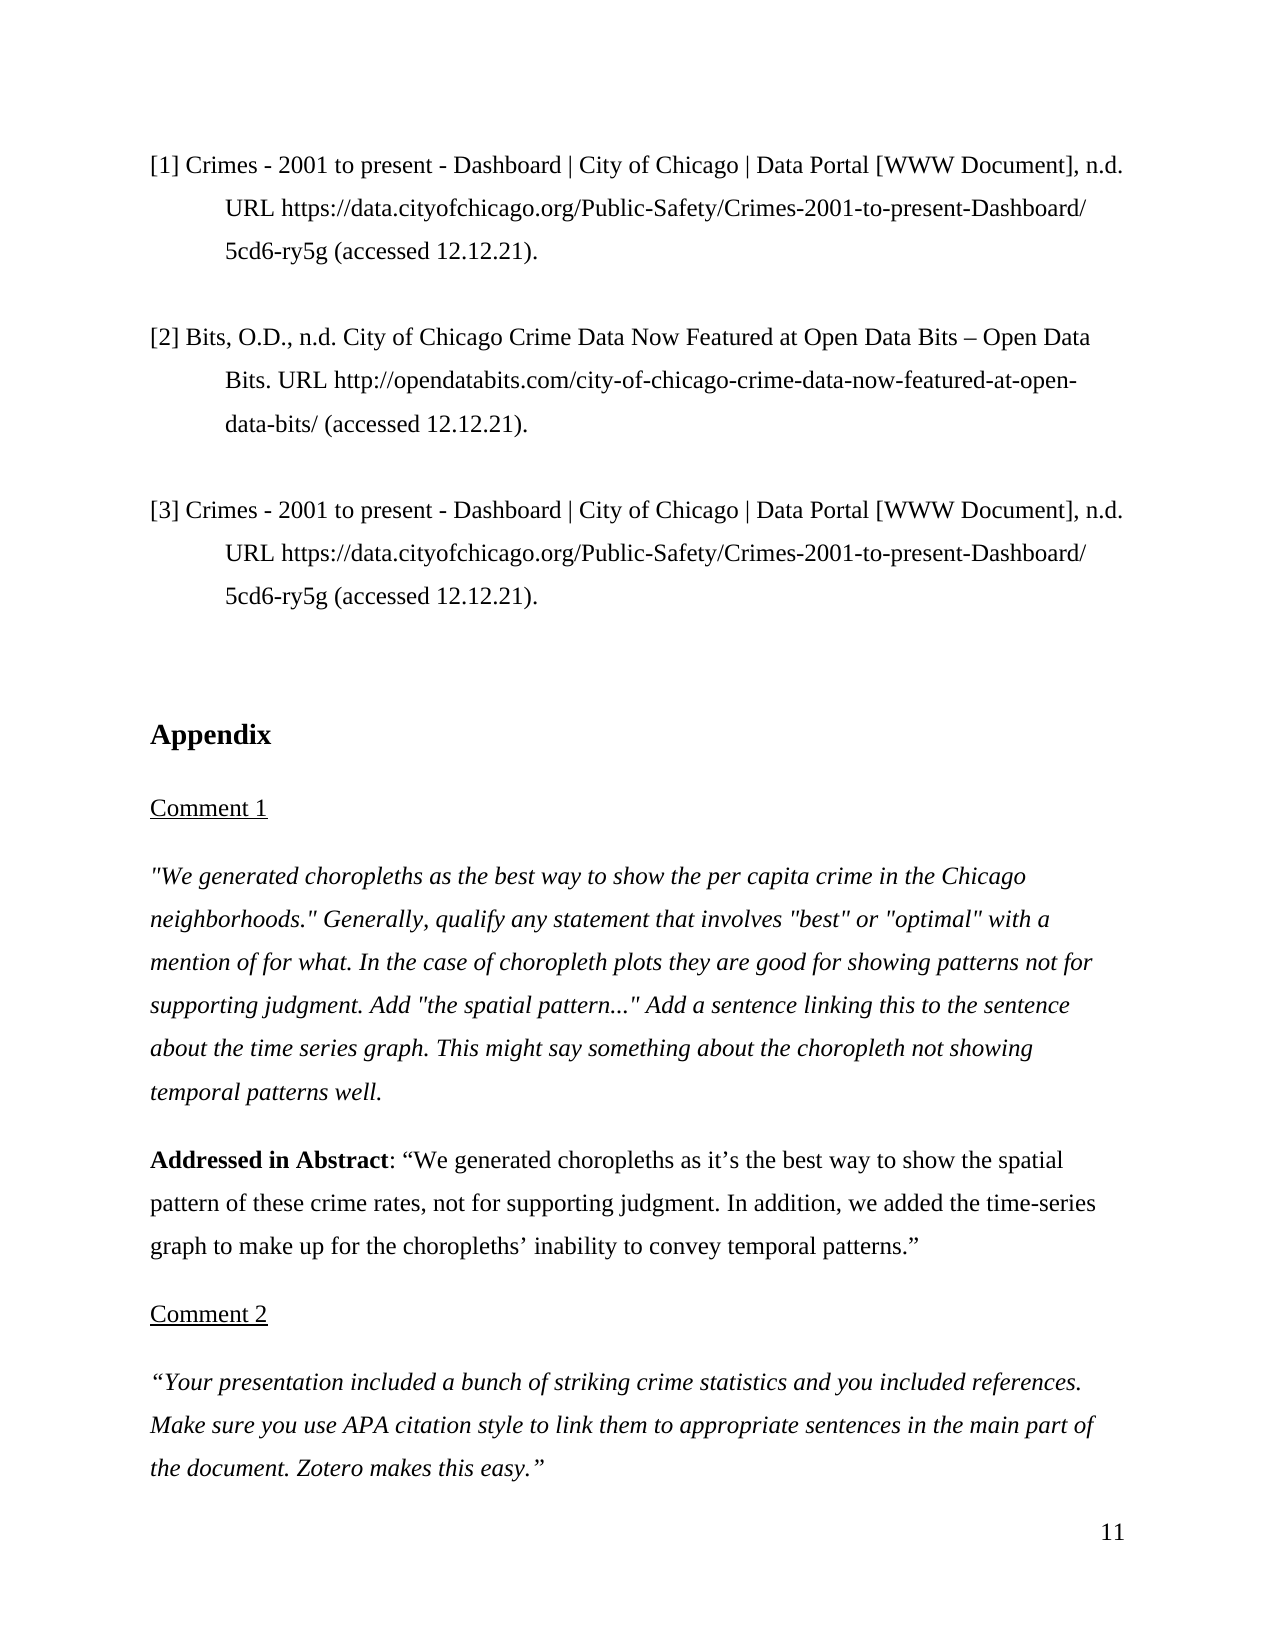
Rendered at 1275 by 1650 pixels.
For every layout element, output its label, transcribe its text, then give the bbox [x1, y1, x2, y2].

text [1] Crimes - 2001 to present - Dashboard | City of Chicago | Data Portal [WWW Document], n.d. URL https://data.cityofchicago.org/Public-Safety/Crimes-2001-to-present-Dashboard/5cd6-ry5g (accessed 12.12.21). [150, 150, 1125, 265]
text [3] Crimes - 2001 to present - Dashboard | City of Chicago | Data Portal [WWW Document], n.d. URL https://data.cityofchicago.org/Public-Safety/Crimes-2001-to-present-Dashboard/5cd6-ry5g (accessed 12.12.21). [150, 495, 1125, 610]
text Appendix [150, 717, 1125, 751]
text "We generated choropleths as the best way to show the per capita crime in the Chicago neighborhoods." Generally, qualify any statement that involves "best" or "optimal" with a mention of for what. In the case of choropleth plots they are good for showing patterns not for supporting judgment. Add "the spatial pattern..." Add a sentence linking this to the sentence about the time series graph. This might say something about the choropleth not showing temporal patterns well. [150, 861, 1125, 1105]
text [2] Bits, O.D., n.d. City of Chicago Crime Data Now Featured at Open Data Bits – Open Data Bits. URL http://opendatabits.com/city-of-chicago-crime-data-now-featured-at-open- data-bits/ (accessed 12.12.21). [150, 322, 1125, 437]
text Comment 1 [150, 793, 1125, 822]
text Addressed in Abstract: “We generated choropleths as it’s the best way to show the spatial pattern of these crime rates, not for supporting judgment. In addition, we added the time-series graph to make up for the choropleths’ inability to convey temporal patterns.” [150, 1145, 1125, 1260]
text “Your presentation included a bunch of striking crime statistics and you included references. Make sure you use APA citation style to link them to appropriate sentences in the main part of the document. Zotero makes this easy.” [150, 1367, 1125, 1482]
text Comment 2 [150, 1299, 1125, 1328]
